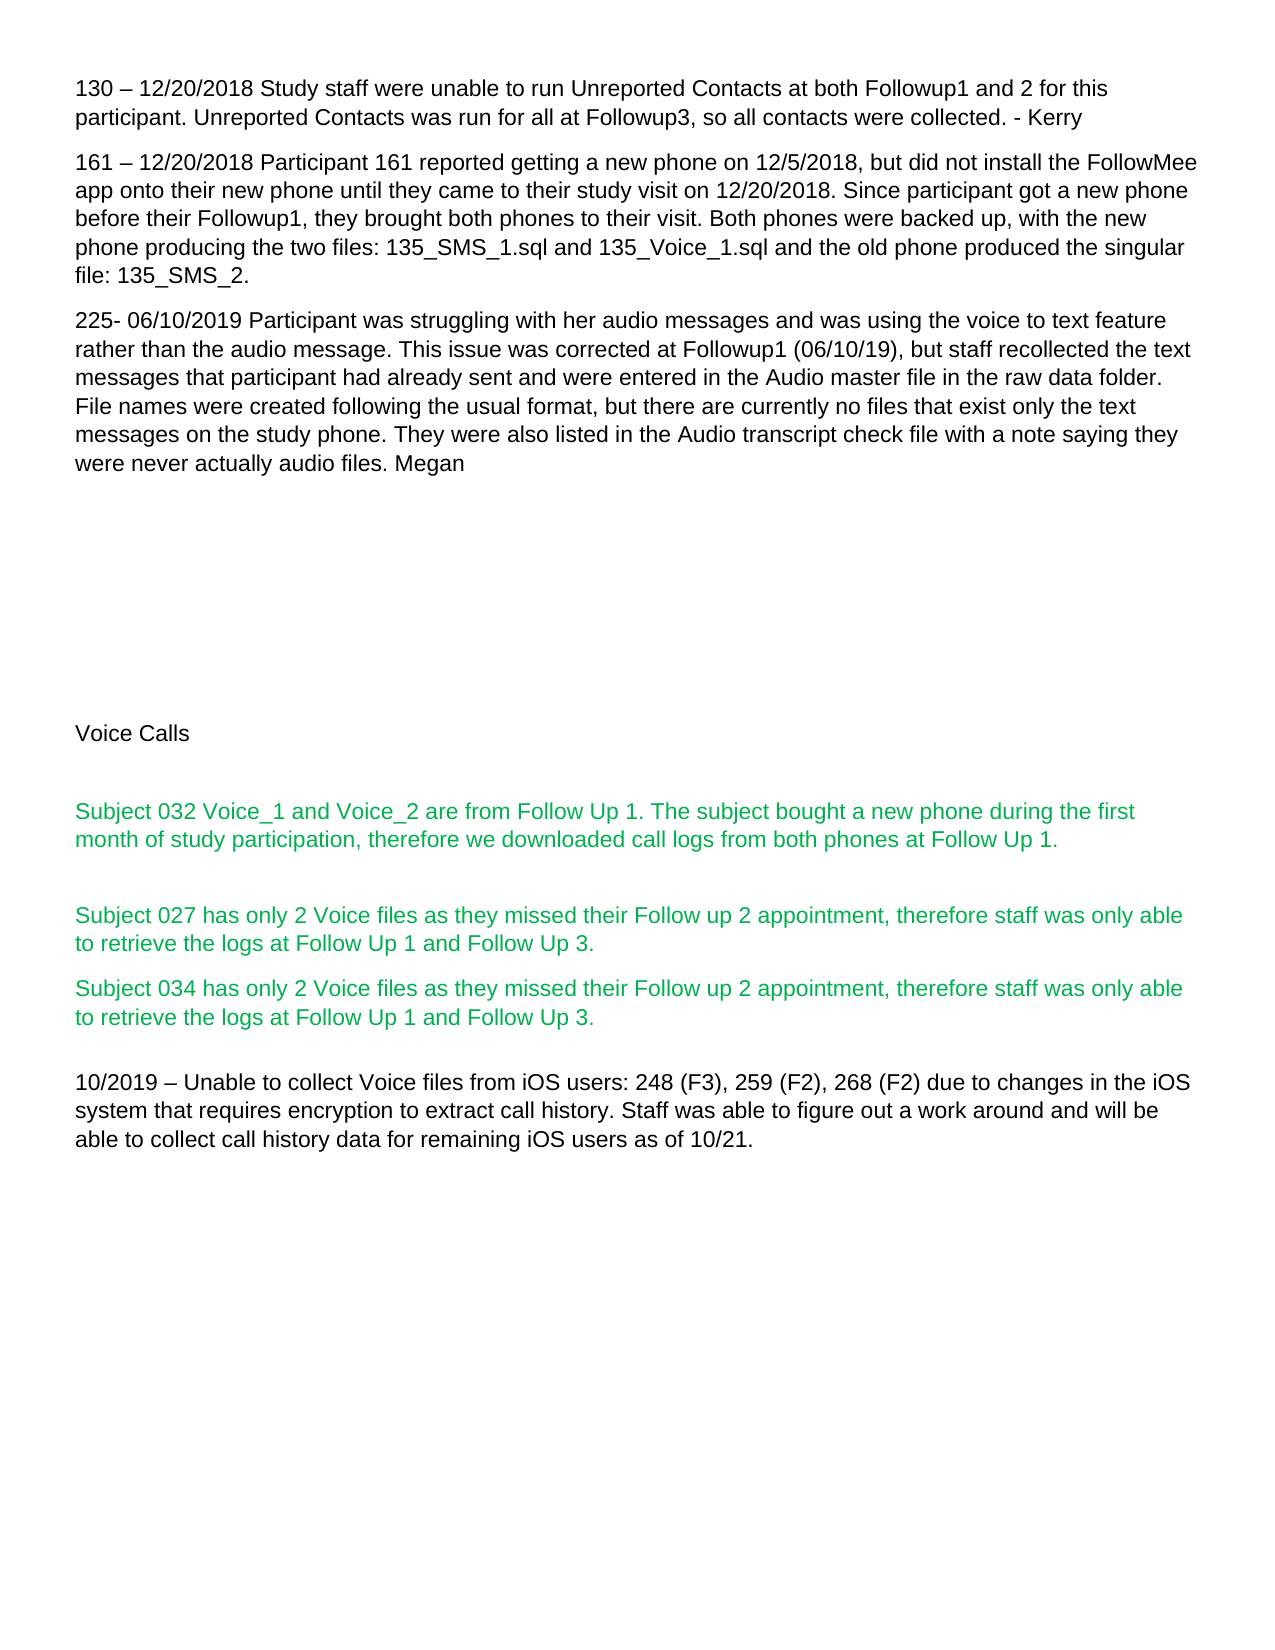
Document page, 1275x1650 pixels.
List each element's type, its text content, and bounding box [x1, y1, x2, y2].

text 161 – 12/20/2018 Participant 161 reported getting a new phone on 12/5/2018, but did not install the FollowMee app onto their new phone until they came to their study visit on 12/20/2018. Since participant got a new phone before their Followup1, they brought both phones to their visit. Both phones were backed up, with the new phone producing the two files: 135_SMS_1.sql and 135_Voice_1.sql and the old phone produced the singular file: 135_SMS_2. [75, 148, 1200, 289]
subtitle 10/2019 – Unable to collect Voice files from iOS users: 248 (F3), 259 (F2), 268 (F2) due to changes in the iOS system that requires encryption to extract call history. Staff was able to figure out a work around and will be able to collect call history data for remaining iOS users as of 10/21. [75, 1069, 1200, 1152]
text Voice Calls [75, 720, 1200, 747]
text 130 – 12/20/2018 Study staff were unable to run Unreported Contacts at both Followup1 and 2 for this participant. Unreported Contacts was run for all at Followup3, so all contacts were collected. - Kerry [75, 75, 1200, 130]
subtitle Subject 034 has only 2 Voice files as they missed their Follow up 2 appointment, therefore staff was only able to retrieve the logs at Follow Up 1 and Follow Up 3. [75, 975, 1200, 1030]
text 225- 06/10/2019 Participant was struggling with her audio messages and was using the voice to text feature rather than the audio message. This issue was corrected at Followup1 (06/10/19), but staff recollected the text messages that participant had already sent and were entered in the Audio master file in the raw data folder. File names were created following the usual format, but there are currently no files that exist only the text messages on the study phone. They were also listed in the Audio transcript check file with a note saying they were never actually audio files. Megan [75, 307, 1200, 476]
text Subject 027 has only 2 Voice files as they missed their Follow up 2 appointment, therefore staff was only able to retrieve the logs at Follow Up 1 and Follow Up 3. [75, 902, 1200, 956]
subtitle Subject 032 Voice_1 and Voice_2 are from Follow Up 1. The subject bought a new phone during the first month of study participation, therefore we downloaded call logs from both phones at Follow Up 1. [75, 798, 1200, 853]
